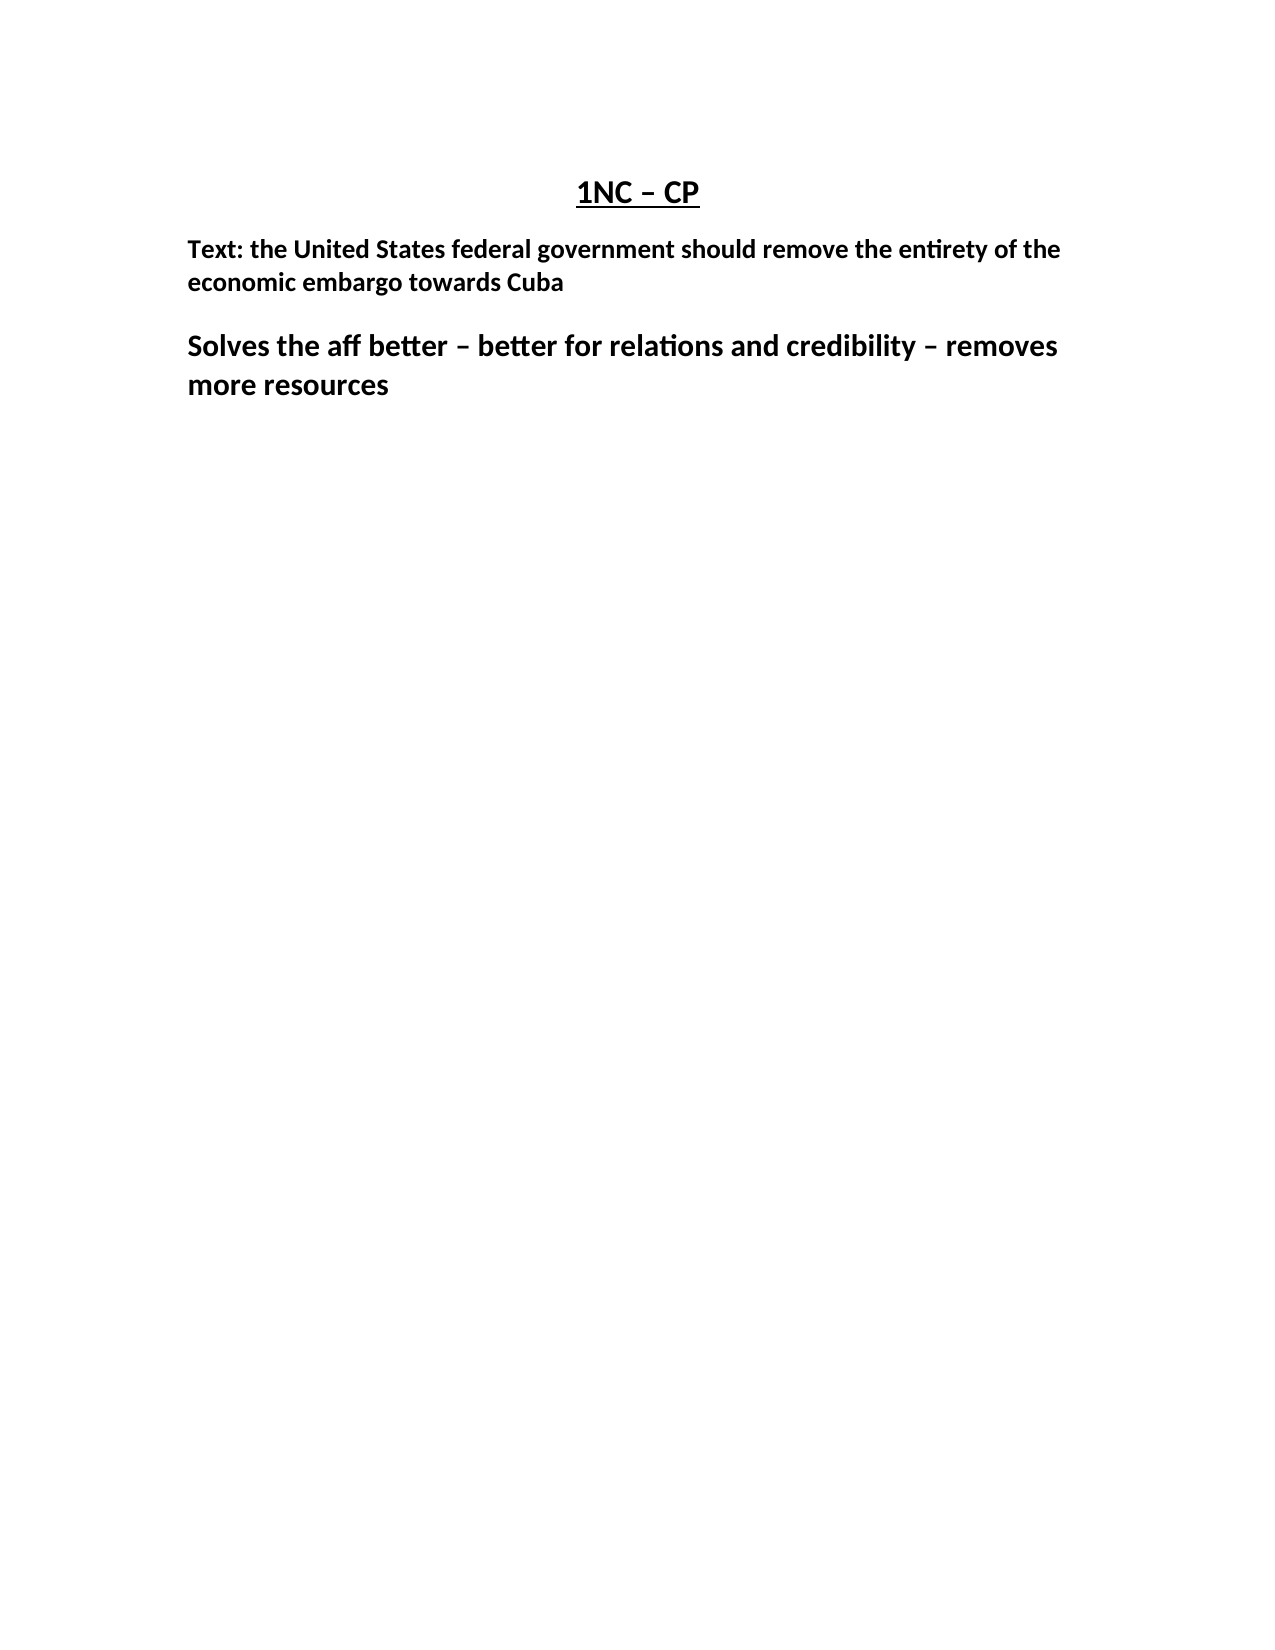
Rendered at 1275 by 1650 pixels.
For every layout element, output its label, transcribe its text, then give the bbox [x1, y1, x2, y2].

subtitle 1NC – CP [187, 171, 1087, 212]
text Solves the aff better – better for relations and credibility – removes more resources [187, 326, 1087, 403]
subtitle Text: the United States federal government should remove the entirety of the economic embargo towards Cuba [187, 232, 1087, 298]
